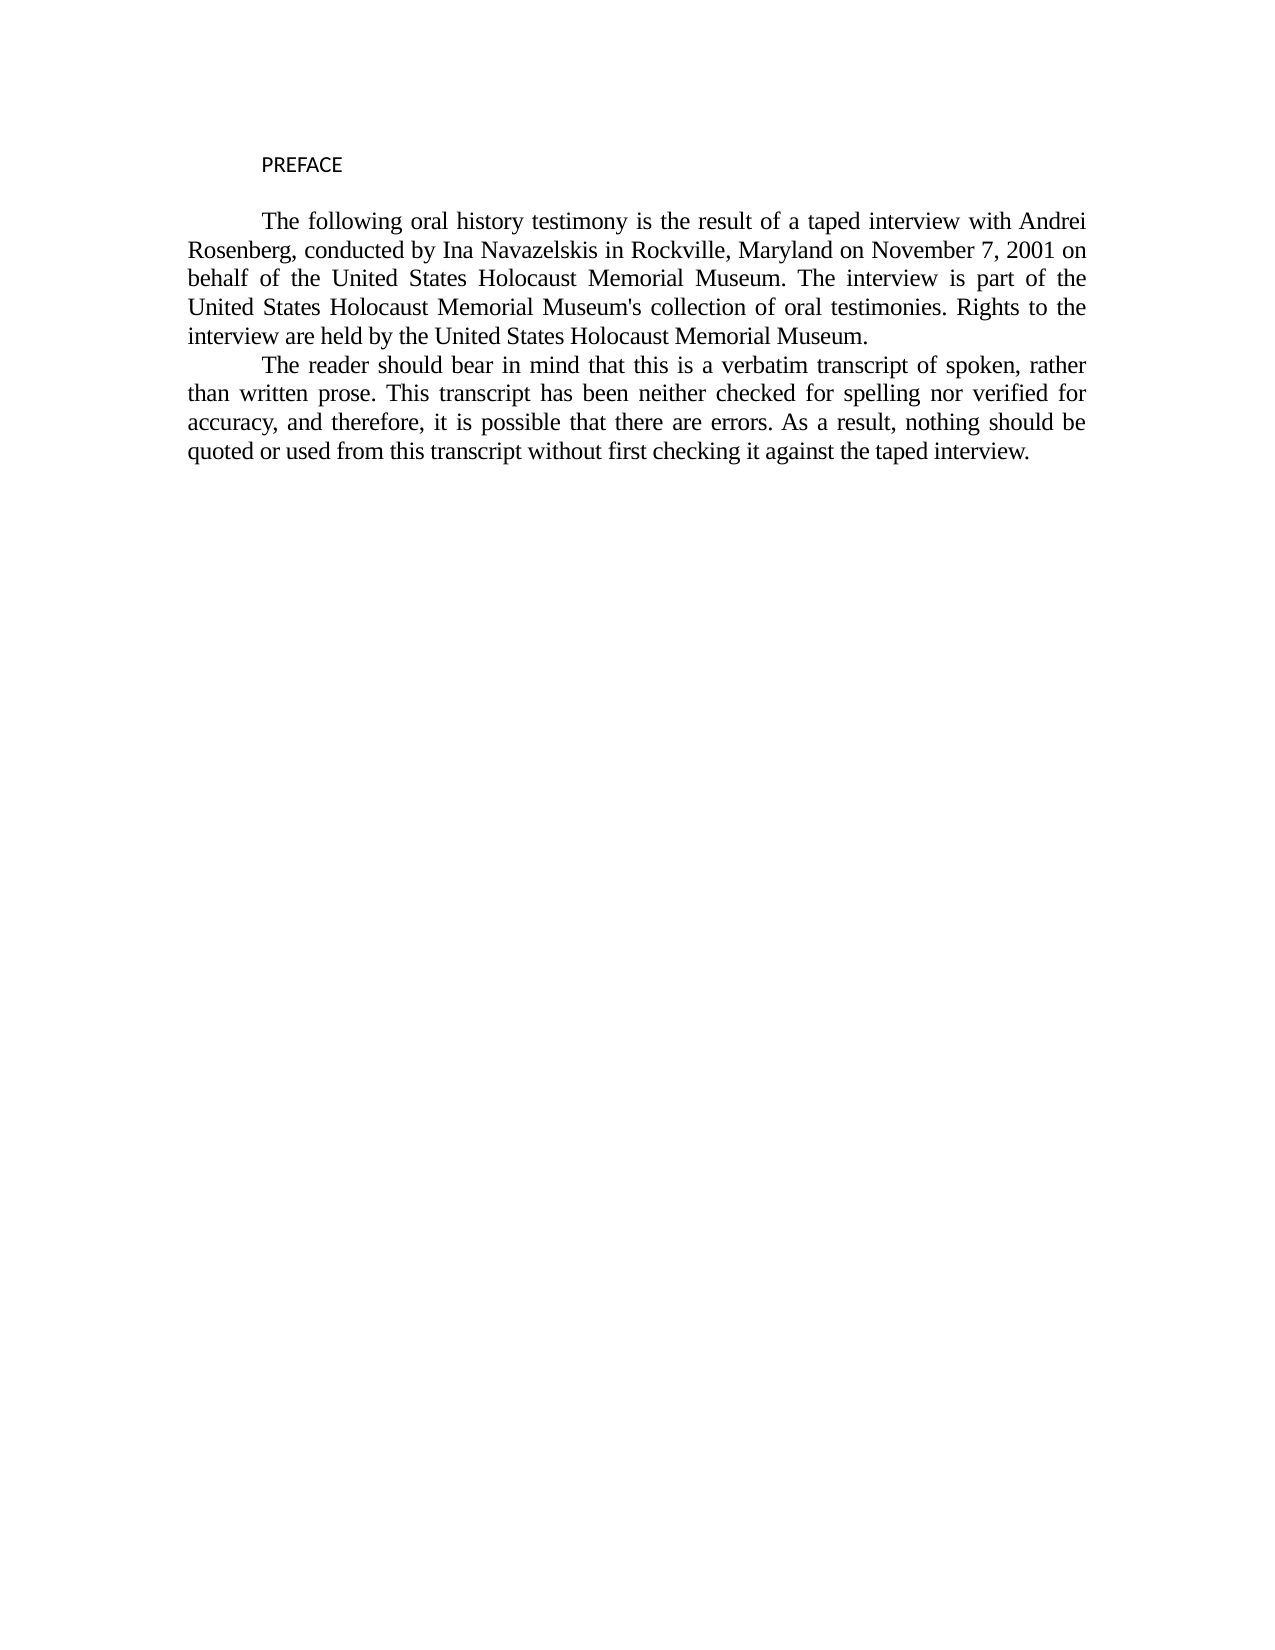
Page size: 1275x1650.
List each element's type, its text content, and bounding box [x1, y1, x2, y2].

text RG-50.030*0416 PREFACE [187, 150, 1087, 179]
text The reader should bear in mind that this is a verbatim transcript of spoken, rather than written prose. This transcript has been neither checked for spelling nor verified for accuracy, and therefore, it is possible that there are errors. As a result, nothing should be quoted or used from this transcript without first checking it against the taped interview. [187, 351, 1087, 466]
text The following oral history testimony is the result of a taped interview with Andrei Rosenberg, conducted by Ina Navazelskis in Rockville, Maryland on November 7, 2001 on behalf of the United States Holocaust Memorial Museum. The interview is part of the United States Holocaust Memorial Museum's collection of oral testimonies. Rights to the interview are held by the United States Holocaust Memorial Museum. [187, 207, 1087, 351]
